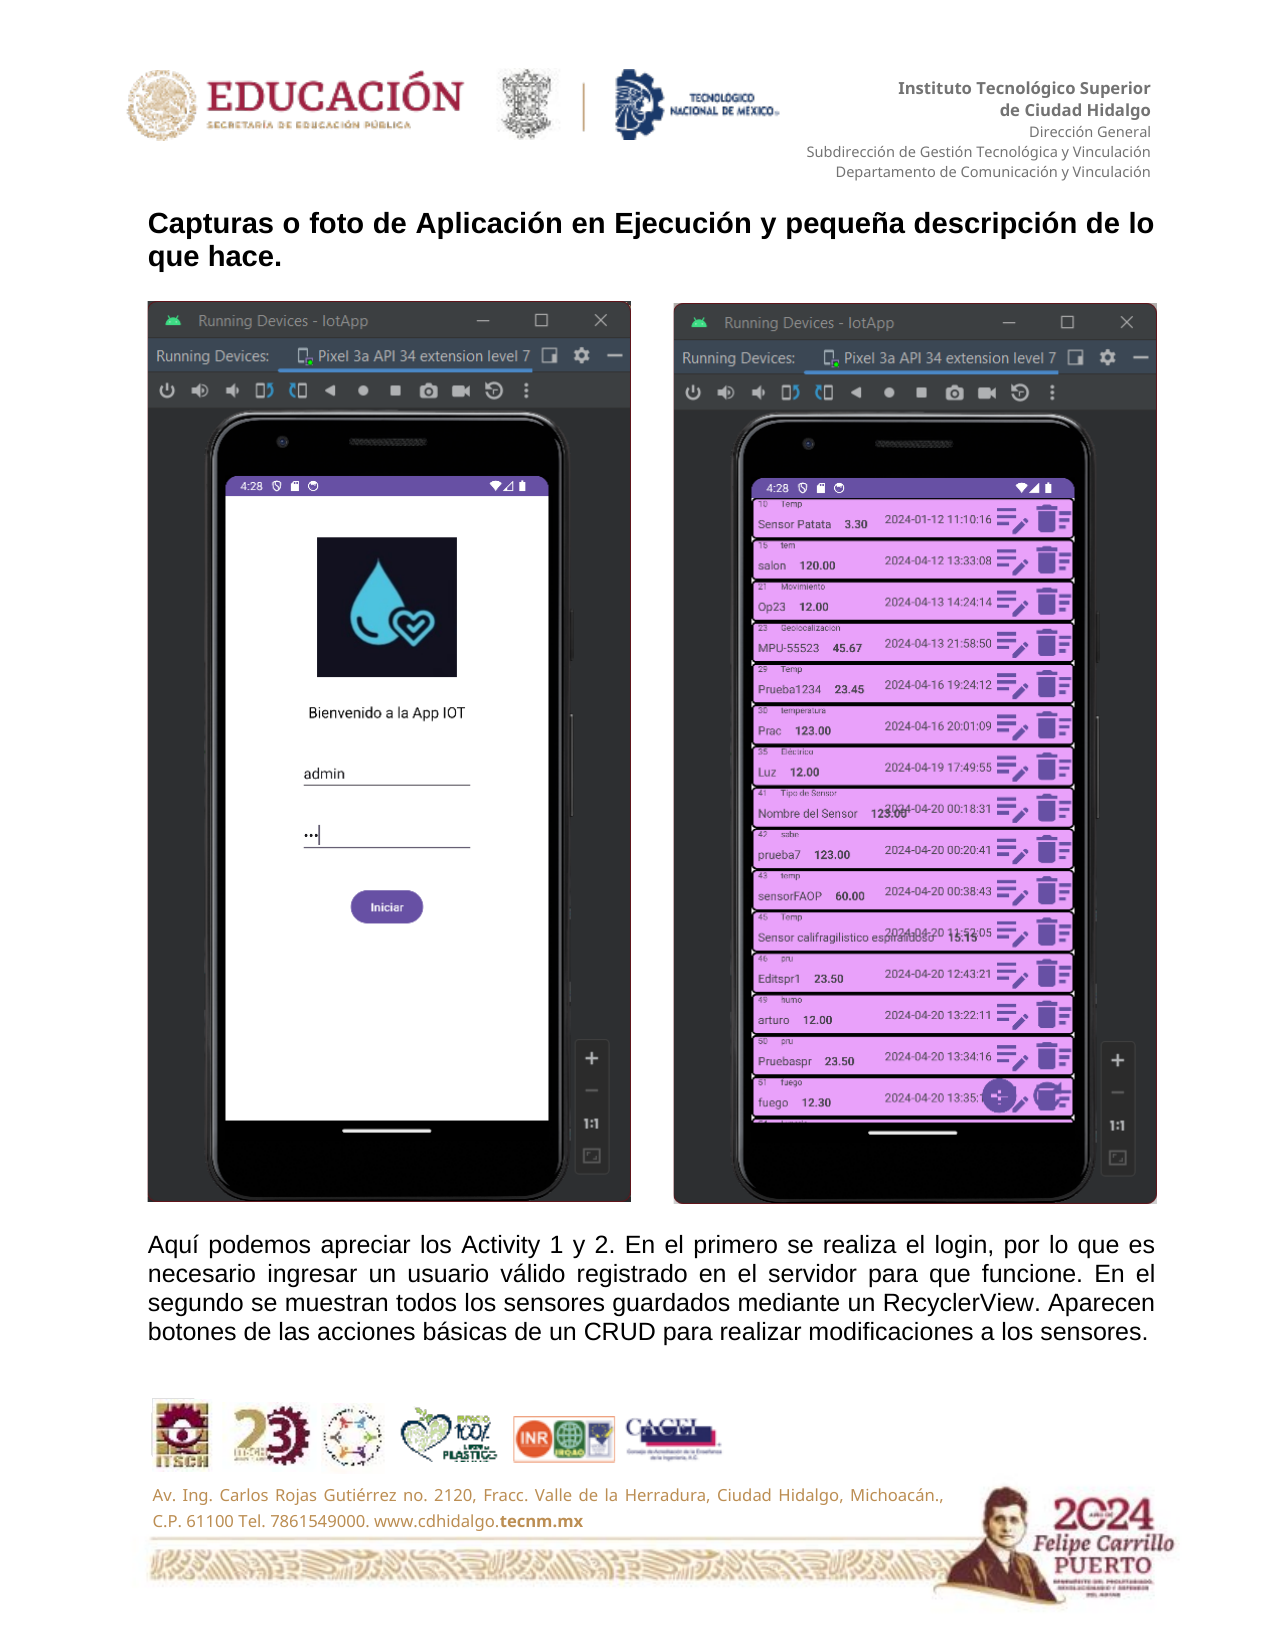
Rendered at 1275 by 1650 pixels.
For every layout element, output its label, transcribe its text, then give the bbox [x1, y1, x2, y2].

picture [147, 301, 631, 1202]
picture [121, 68, 786, 144]
picture [673, 303, 1157, 1204]
text Capturas o foto de Aplicación en Ejecución y pequeña descripción de lo que hace. [148, 206, 1157, 273]
text Aquí podemos apreciar los Activity 1 y 2. En el primero se realiza el login, por lo que es necesario ingresar un usuario válido registrado en el servidor para que funcione. En el segundo se muestran todos los sensores guardados mediante un RecyclerView. Aparecen botones de las acciones básicas de un CRUD para realizar modificaciones a los sensores. [148, 1231, 1157, 1346]
picture [33, 1399, 1275, 1650]
